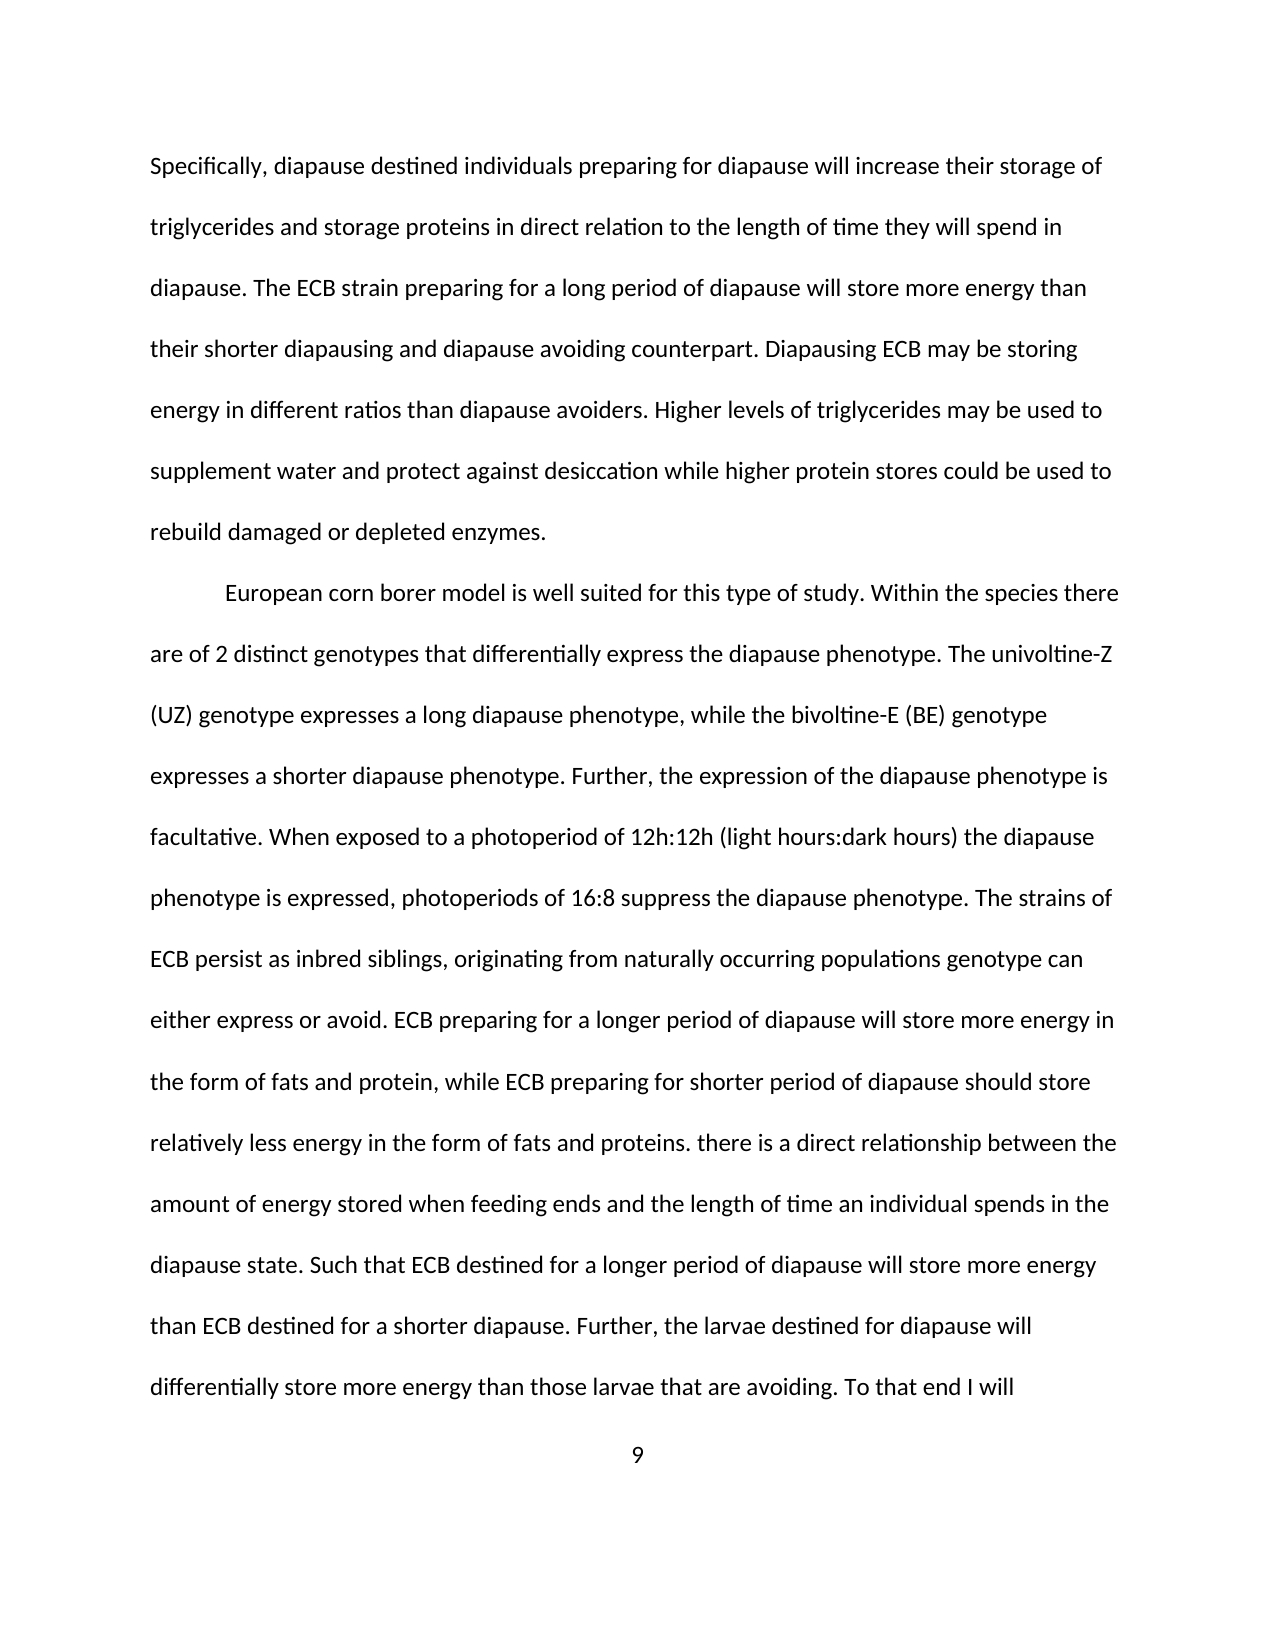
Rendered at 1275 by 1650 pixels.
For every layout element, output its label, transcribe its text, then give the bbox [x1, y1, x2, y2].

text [150, 150, 1125, 547]
text European corn borer model is well suited for this type of study. Within the species there are of 2 distinct genotypes that differentially express the diapause phenotype. The univoltine-Z (UZ) genotype expresses a long diapause phenotype, while the bivoltine-E (BE) genotype expresses a shorter diapause phenotype. Further, the expression of the diapause phenotype is facultative. When exposed to a photoperiod of 12h:12h (light hours:dark hours) the diapause phenotype is expressed, photoperiods of 16:8 suppress the diapause phenotype. The strains of ECB persist as inbred siblings, originating from naturally occurring populations genotype can either express or avoid. ECB preparing for a longer period of diapause will store more energy in the form of fats and protein, while ECB preparing for shorter period of diapause should store relatively less energy in the form of fats and proteins. there is a direct relationship between the amount of energy stored when feeding ends and the length of time an individual spends in the diapause state. Such that ECB destined for a longer period of diapause will store more energy than ECB destined for a shorter diapause. Further, the larvae destined for diapause will differentially store more energy than those larvae that are avoiding. To that end I will [150, 577, 1125, 1401]
